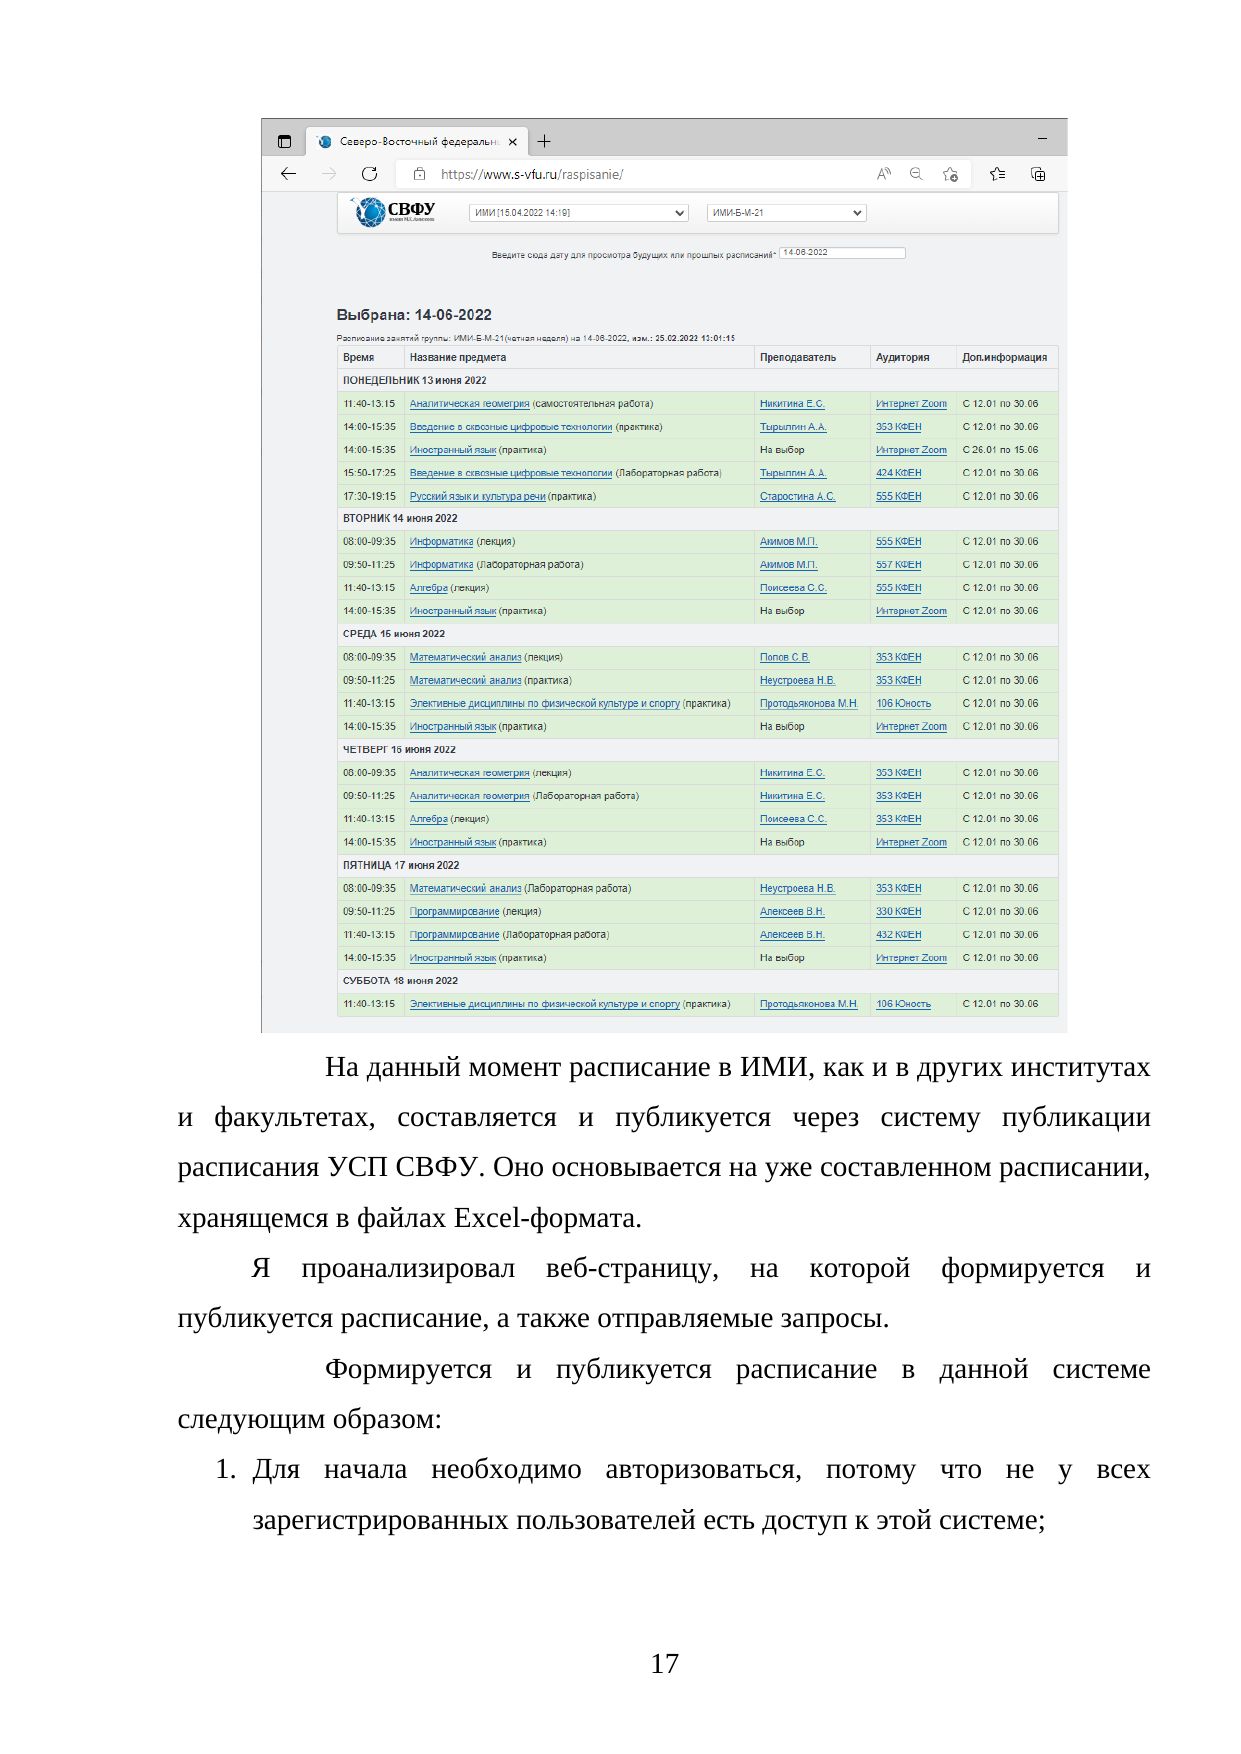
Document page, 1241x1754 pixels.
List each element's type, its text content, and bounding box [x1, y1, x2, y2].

list Формируется и публикуется расписание в данной системе следующим образом: [177, 1351, 1152, 1435]
list Я проанализировал веб-страницу, на которой формируется и публикуется расписание, а также отправляемые запросы. [177, 1250, 1152, 1334]
list На данный момент расписание в ИМИ, как и в других институтах и факультетах, составляется и публикуется через систему публикации расписания УСП СВФУ. Оно основывается на уже составленном расписании, хранящемся в файлах Excel-формата. [177, 1049, 1152, 1233]
picture [261, 118, 1068, 1033]
list Для начала необходимо авторизоваться, потому что не у всех зарегистрированных пользователей есть доступ к этой системе; [215, 1451, 1152, 1535]
